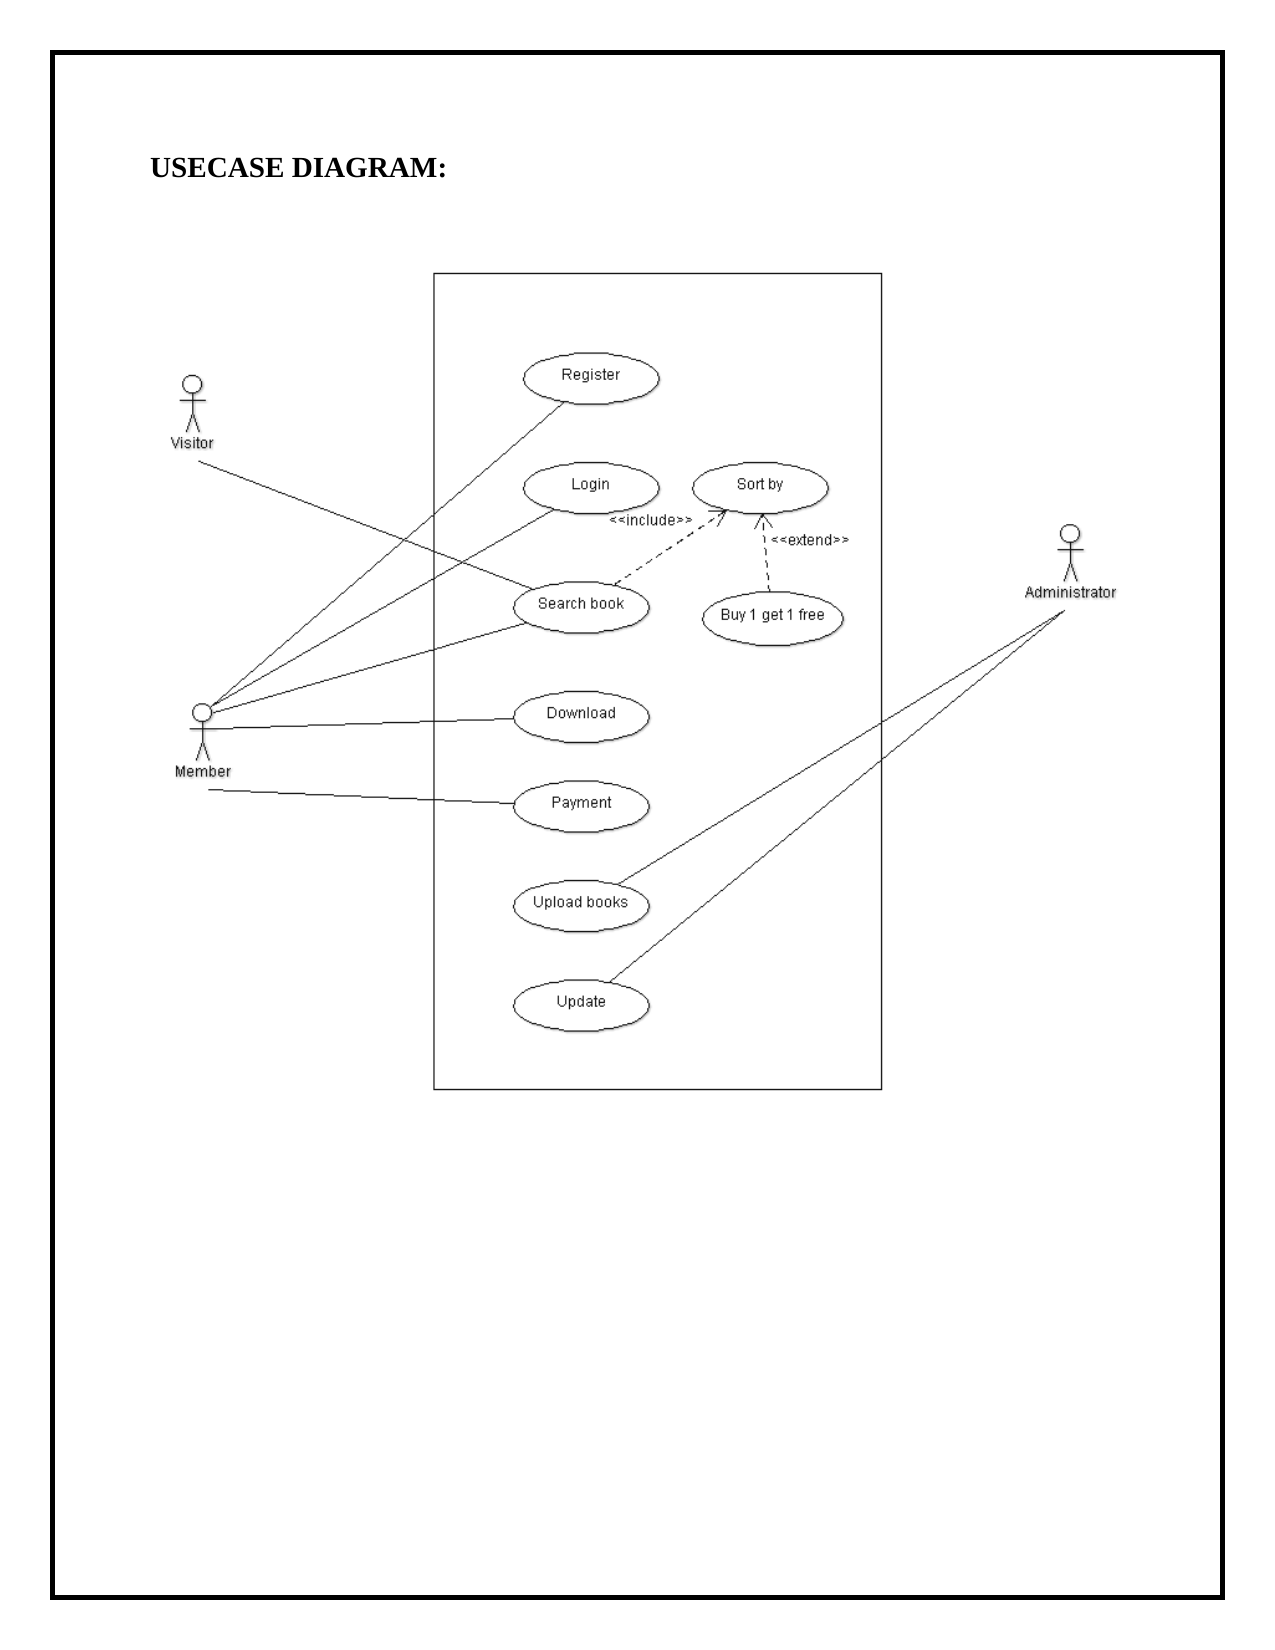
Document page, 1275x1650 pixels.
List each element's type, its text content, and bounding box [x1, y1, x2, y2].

text USECASE DIAGRAM: [150, 150, 1125, 183]
